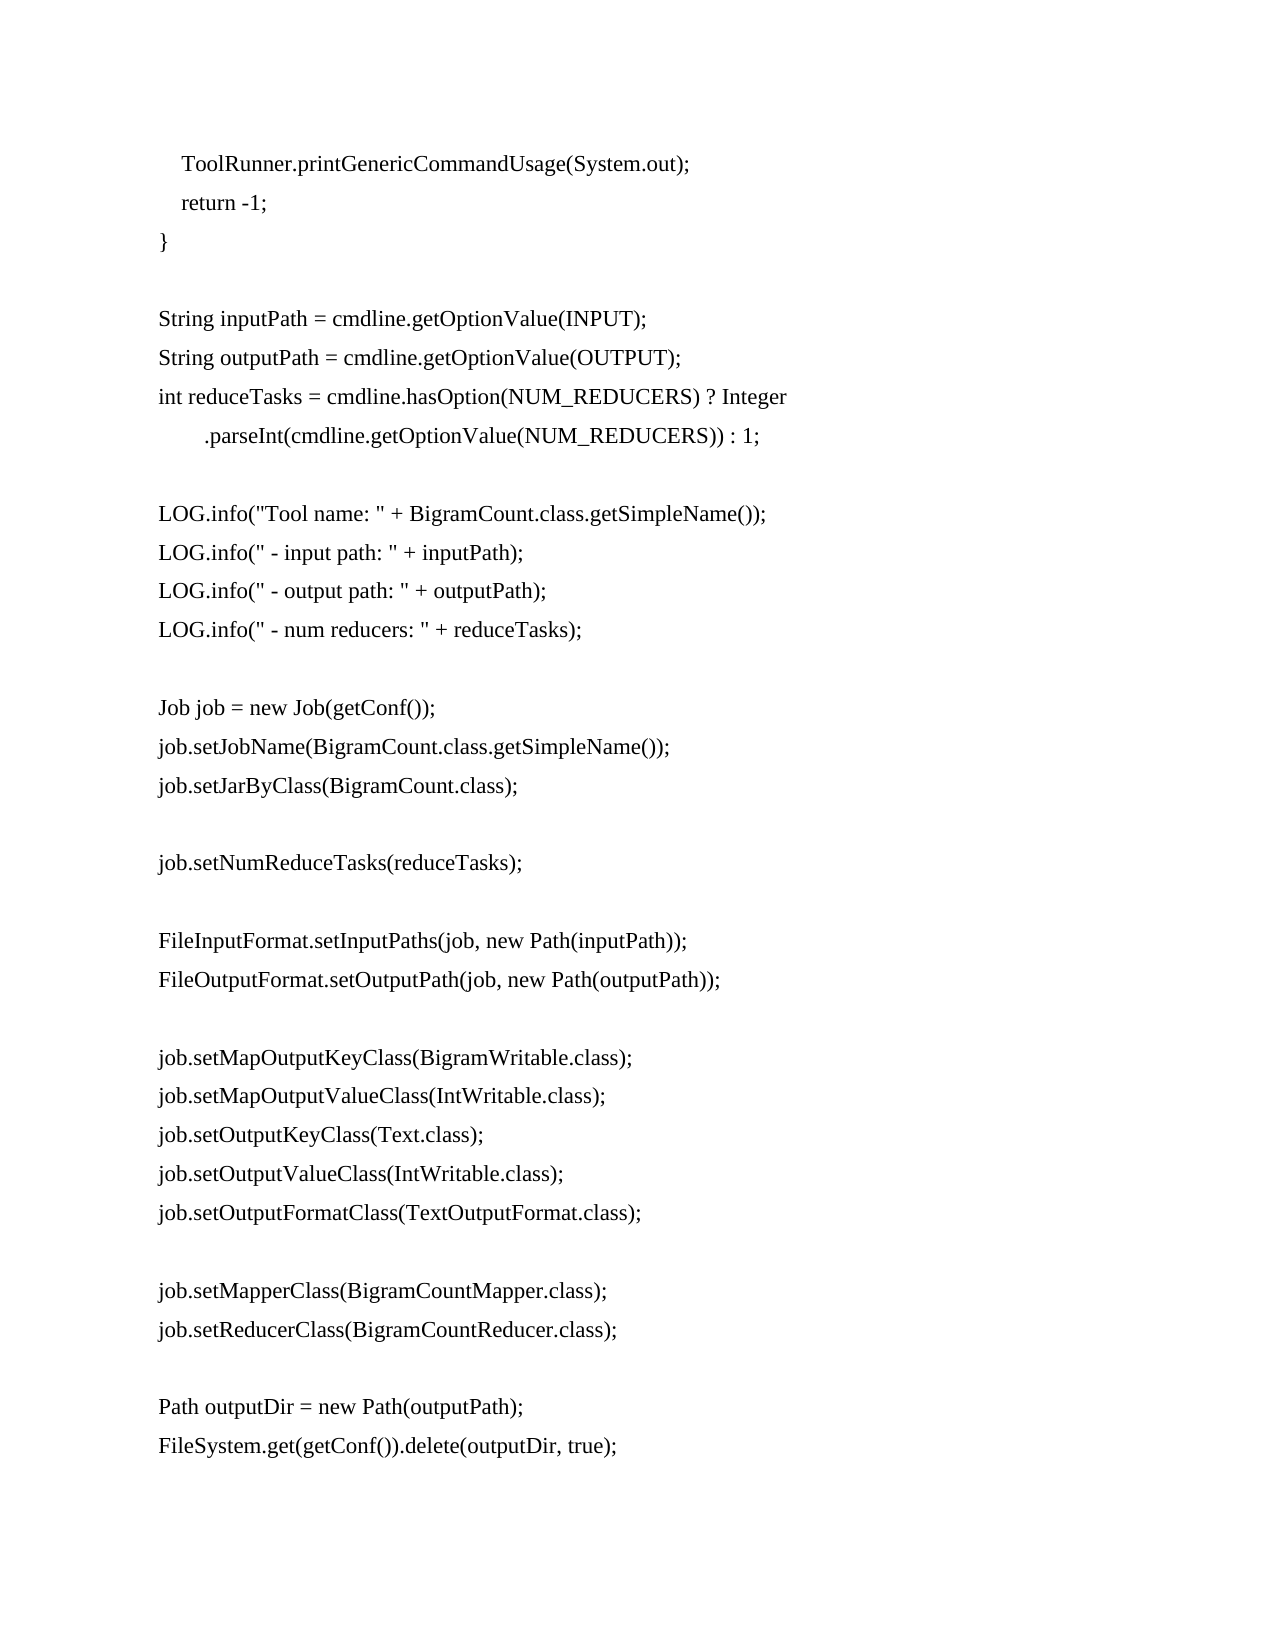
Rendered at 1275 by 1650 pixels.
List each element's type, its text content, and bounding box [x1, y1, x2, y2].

text job.setJarByClass(BigramCount.class); [112, 772, 1162, 798]
text job.setOutputValueClass(IntWritable.class); [112, 1160, 1162, 1187]
text job.setJobName(BigramCount.class.getSimpleName()); [112, 733, 1162, 759]
text job.setNumReduceTasks(reduceTasks); [112, 849, 1162, 876]
text Job job = new Job(getConf()); [112, 694, 1162, 720]
text LOG.info(" - output path: " + outputPath); [112, 577, 1162, 604]
text job.setMapperClass(BigramCountMapper.class); [112, 1277, 1162, 1303]
text ToolRunner.printGenericCommandUsage(System.out); [112, 150, 1162, 176]
text job.setOutputKeyClass(Text.class); [112, 1121, 1162, 1148]
text FileInputFormat.setInputPaths(job, new Path(inputPath)); [112, 927, 1162, 953]
text } [112, 228, 1162, 254]
text FileSystem.get(getConf()).delete(outputDir, true); [112, 1432, 1162, 1458]
text return -1; [112, 189, 1162, 215]
text LOG.info(" - input path: " + inputPath); [112, 538, 1162, 565]
text job.setMapOutputValueClass(IntWritable.class); [112, 1082, 1162, 1109]
text job.setOutputFormatClass(TextOutputFormat.class); [112, 1199, 1162, 1225]
text .parseInt(cmdline.getOptionValue(NUM_REDUCERS)) : 1; [112, 422, 1162, 448]
text String outputPath = cmdline.getOptionValue(OUTPUT); [112, 344, 1162, 371]
text LOG.info(" - num reducers: " + reduceTasks); [112, 616, 1162, 643]
text FileOutputFormat.setOutputPath(job, new Path(outputPath)); [112, 966, 1162, 992]
text LOG.info("Tool name: " + BigramCount.class.getSimpleName()); [112, 500, 1162, 526]
text int reduceTasks = cmdline.hasOption(NUM_REDUCERS) ? Integer [112, 383, 1162, 409]
text Path outputDir = new Path(outputPath); [112, 1393, 1162, 1420]
text job.setMapOutputKeyClass(BigramWritable.class); [112, 1044, 1162, 1070]
text String inputPath = cmdline.getOptionValue(INPUT); [112, 305, 1162, 332]
text job.setReducerClass(BigramCountReducer.class); [112, 1316, 1162, 1342]
